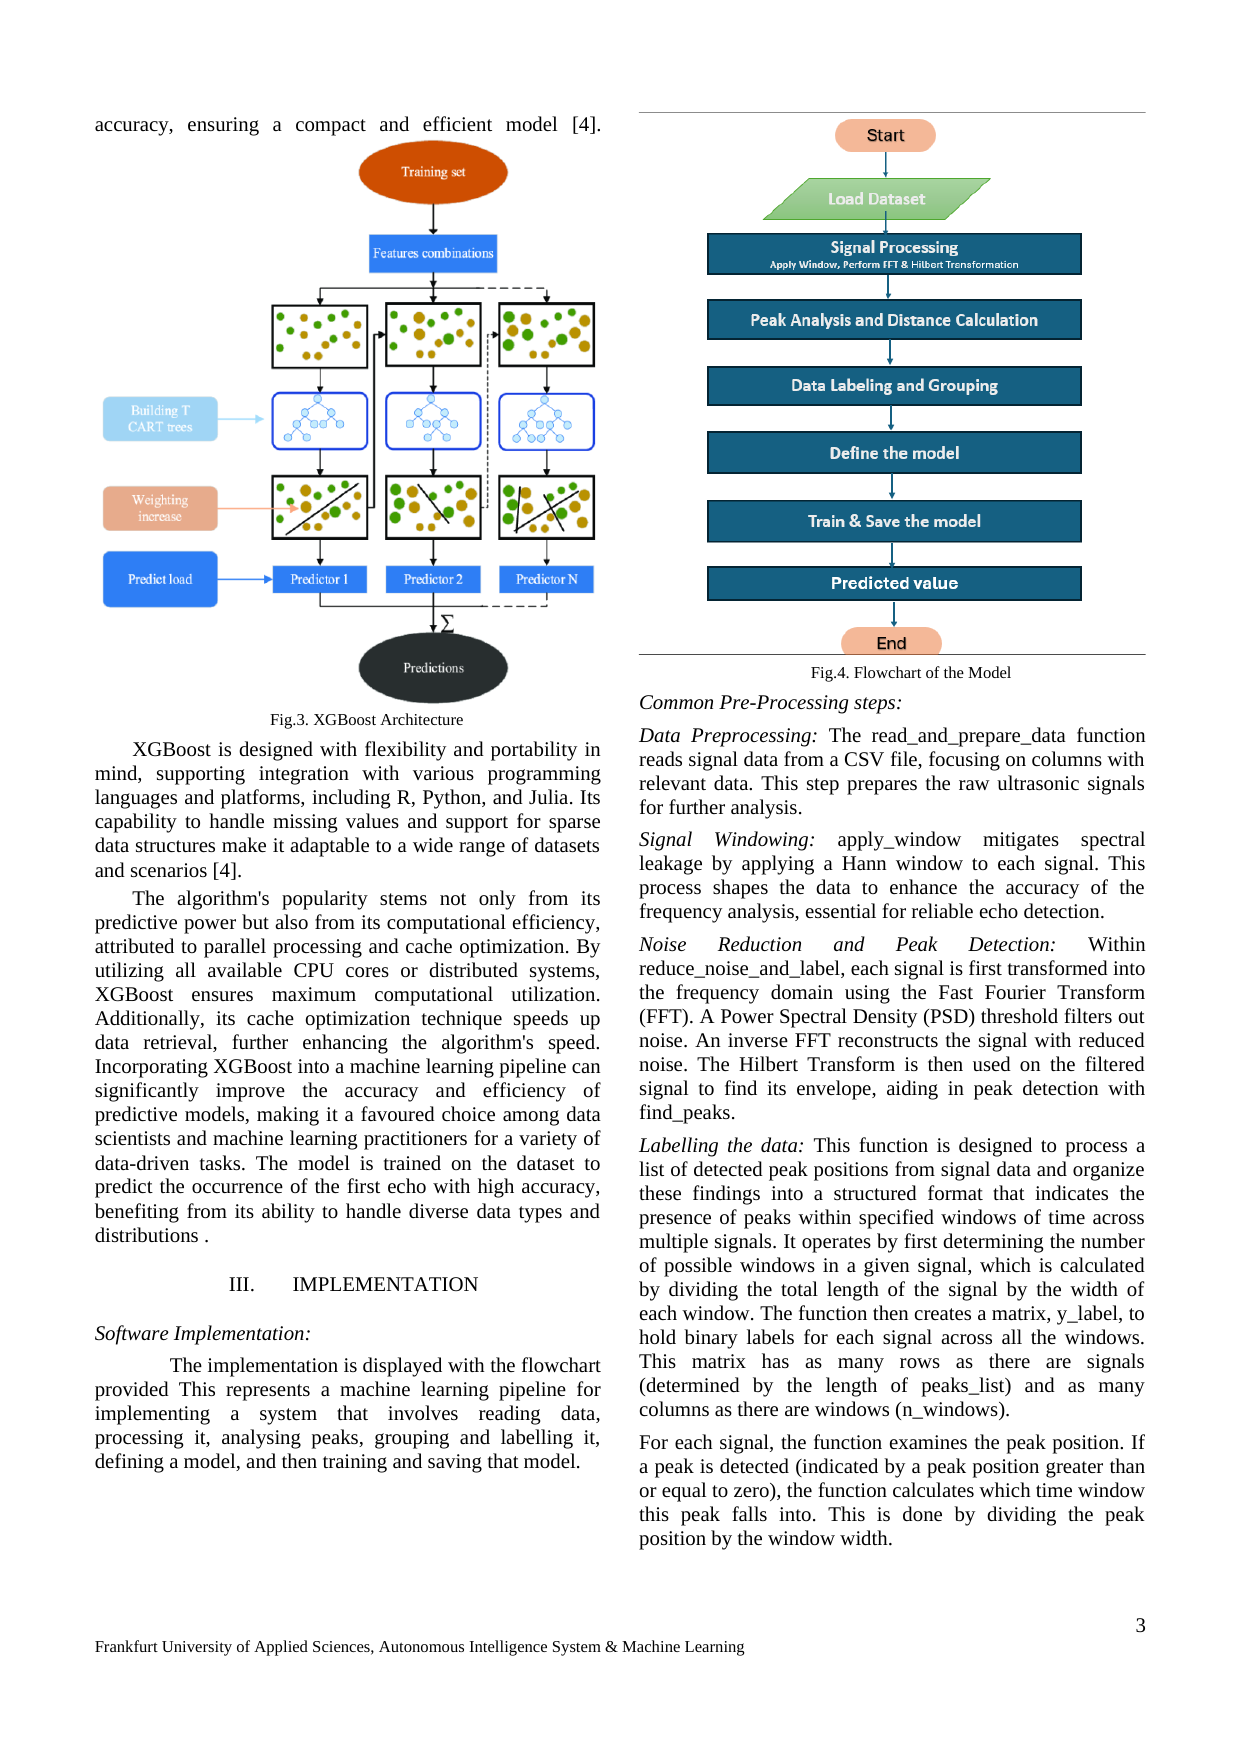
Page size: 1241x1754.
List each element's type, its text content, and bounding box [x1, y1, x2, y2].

text Software Implementation: [94, 1321, 601, 1345]
text For each signal, the function examines the peak position. If a peak is detected (indicated by a peak position greater than or equal to zero), the function calculates which time window this peak falls into. This is done by dividing the peak position by the window width. [639, 1430, 1146, 1550]
text The implementation is displayed with the flowchart provided This represents a machine learning pipeline for implementing a system that involves reading data, processing it, analysing peaks, grouping and labelling it, defining a model, and then training and saving that model. [94, 1353, 601, 1473]
text Common Pre-Processing steps: [639, 690, 1146, 714]
text Fig.4. Flowchart of the Model [639, 663, 1146, 682]
text XGBoost is designed with flexibility and portability in mind, supporting integration with various programming languages and platforms, including R, Python, and Julia. Its capability to handle missing values and support for sparse data structures make it adaptable to a wide range of datasets and scenarios . [94, 737, 601, 882]
text The algorithm's popularity stems not only from its predictive power but also from its computational efficiency, attributed to parallel processing and cache optimization. By utilizing all available CPU cores or distributed systems, XGBoost ensures maximum computational utilization. Additionally, its cache optimization technique speeds up data retrieval, further enhancing the algorithm's speed. Incorporating XGBoost into a machine learning pipeline can significantly improve the accuracy and efficiency of predictive models, making it a favoured choice among data scientists and machine learning practitioners for a variety of data-driven tasks. The model is trained on the dataset to predict the occurrence of the first echo with high accuracy, benefiting from its ability to handle diverse data types and distributions . [94, 886, 601, 1247]
text Noise Reduction and Peak Detection: Within reduce_noise_and_label, each signal is first transformed into the frequency domain using the Fast Fourier Transform (FFT). A Power Spectral Density (PSD) threshold filters out noise. An inverse FFT reconstructs the signal with reduced noise. The Hilbert Transform is then used on the filtered signal to find its envelope, aiding in peak detection with find_peaks. [639, 932, 1146, 1124]
picture [94, 136, 602, 706]
picture [638, 112, 1146, 655]
subtitle IMPLEMENTATION [132, 1272, 601, 1296]
text Labelling the data: This function is designed to process a list of detected peak positions from signal data and organize these findings into a structured format that indicates the presence of peaks within specified windows of time across multiple signals. It operates by first determining the number of possible windows in a given signal, which is calculated by dividing the total length of the signal by the width of each window. The function then creates a matrix, y_label, to hold binary labels for each signal across all the windows. This matrix has as many rows as there are signals (determined by the length of peaks_list) and as many columns as there are windows (n_windows). [639, 1133, 1146, 1421]
text Fig.3. XGBoost Architecture [94, 710, 601, 729]
text Signal Windowing: apply_window mitigates spectral leakage by applying a Hann window to each signal. This process shapes the data to enhance the accuracy of the frequency analysis, essential for reliable echo detection. [639, 827, 1146, 923]
text Data Preprocessing: The read_and_prepare_data function reads signal data from a CSV file, focusing on columns with relevant data. This step prepares the raw ultrasonic signals for further analysis. [639, 723, 1146, 819]
